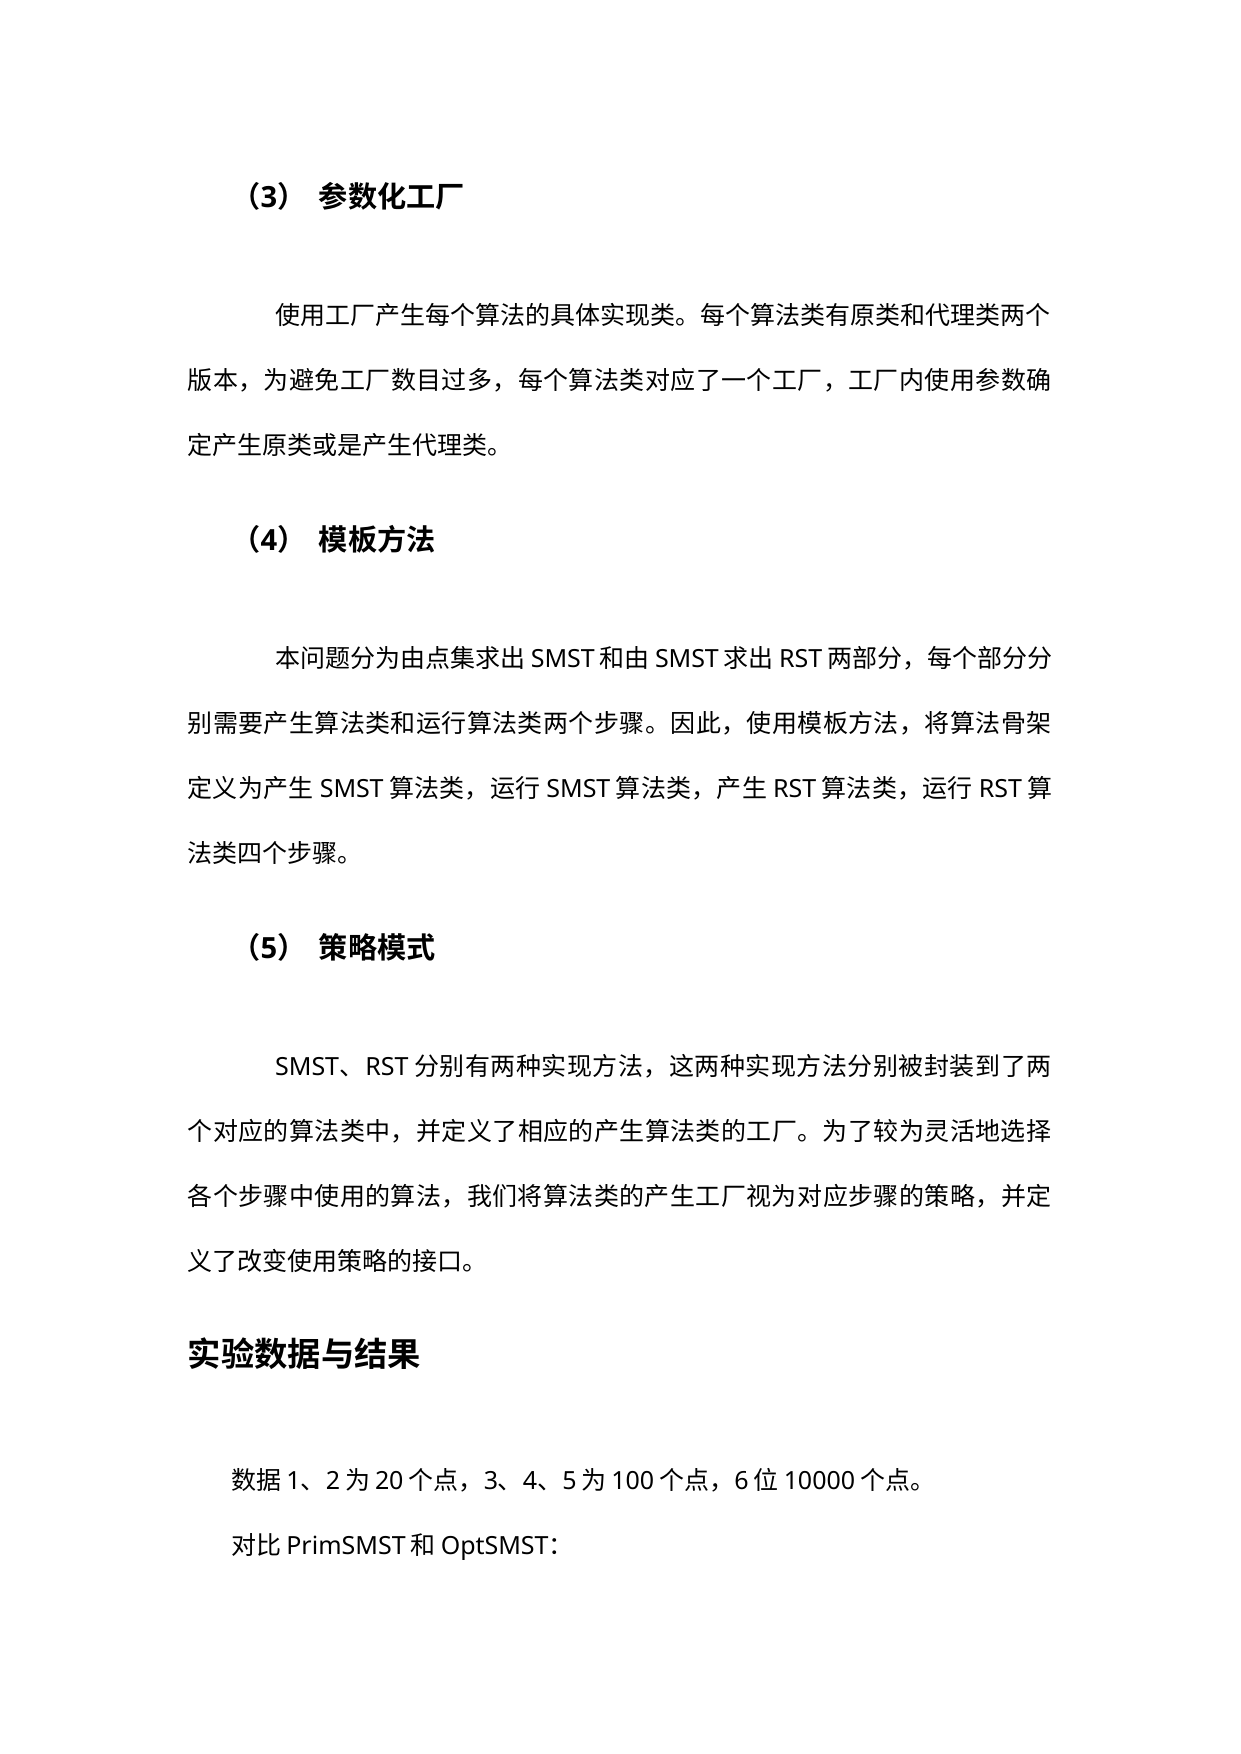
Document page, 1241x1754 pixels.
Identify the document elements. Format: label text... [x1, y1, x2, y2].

text 数据1、2为20个点，3、4、5为100个点，6位10000个点。 [187, 1446, 1053, 1511]
subtitle 策略模式 [231, 913, 1053, 978]
text 本问题分为由点集求出SMST和由SMST求出RST两部分，每个部分分别需要产生算法类和运行算法类两个步骤。因此，使用模板方法，将算法骨架定义为产生SMST算法类，运行SMST算法类，产生RST算法类，运行RST算法类四个步骤。 [187, 624, 1053, 884]
subtitle 模板方法 [231, 505, 1053, 570]
subtitle 实验数据与结果 [187, 1319, 1053, 1384]
text 对比PrimSMST和OptSMST： [187, 1511, 1053, 1576]
text 使用工厂产生每个算法的具体实现类。每个算法类有原类和代理类两个版本，为避免工厂数目过多，每个算法类对应了一个工厂，工厂内使用参数确定产生原类或是产生代理类。 [187, 281, 1053, 476]
text SMST、RST分别有两种实现方法，这两种实现方法分别被封装到了两个对应的算法类中，并定义了相应的产生算法类的工厂。为了较为灵活地选择各个步骤中使用的算法，我们将算法类的产生工厂视为对应步骤的策略，并定义了改变使用策略的接口。 [187, 1032, 1053, 1292]
subtitle 参数化工厂 [231, 162, 1053, 227]
